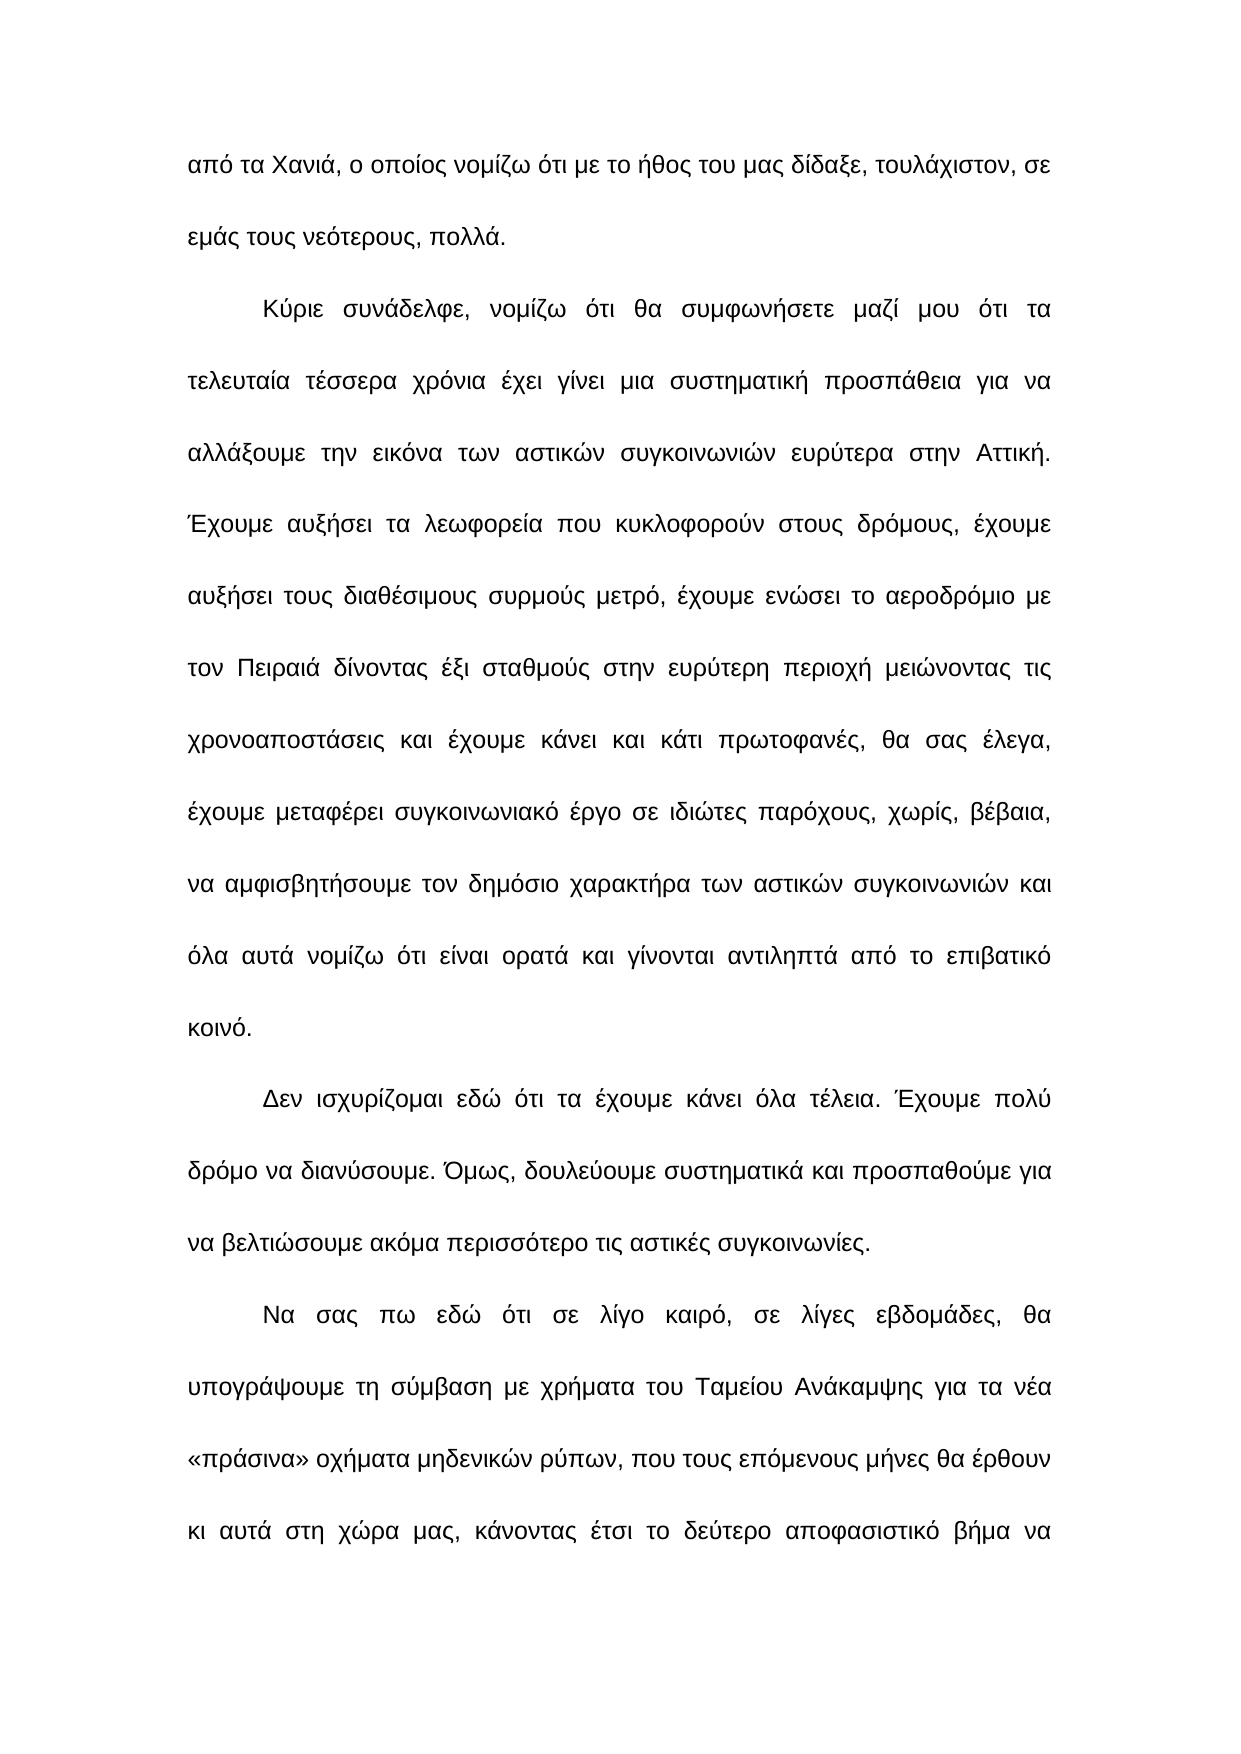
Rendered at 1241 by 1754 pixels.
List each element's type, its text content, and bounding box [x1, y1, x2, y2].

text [187, 150, 1053, 251]
text Κύριε συνάδελφε, νομίζω ότι θα συμφωνήσετε μαζί μου ότι τα τελευταία τέσσερα χρόνια έχει γίνει μια συστηματική προσπάθεια για να αλλάξουμε την εικόνα των αστικών συγκοινωνιών ευρύτερα στην Αττική. Έχουμε αυξήσει τα λεωφορεία που κυκλοφορούν στους δρόμους, έχουμε αυξήσει τους διαθέσιμους συρμούς μετρό, έχουμε ενώσει το αεροδρόμιο με τον Πειραιά δίνοντας έξι σταθμούς στην ευρύτερη περιοχή μειώνοντας τις χρονοαποστάσεις και έχουμε κάνει και κάτι πρωτοφανές, θα σας έλεγα, έχουμε μεταφέρει συγκοινωνιακό έργο σε ιδιώτες παρόχους, χωρίς, βέβαια, να αμφισβητήσουμε τον δημόσιο χαρακτήρα των αστικών συγκοινωνιών και όλα αυτά νομίζω ότι είναι ορατά και γίνονται αντιληπτά από το επιβατικό κοινό. [187, 294, 1053, 1041]
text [187, 1300, 1053, 1544]
text Δεν ισχυρίζομαι εδώ ότι τα έχουμε κάνει όλα τέλεια. Έχουμε πολύ δρόμο να διανύσουμε. Όμως, δουλεύουμε συστηματικά και προσπαθούμε για να βελτιώσουμε ακόμα περισσότερο τις αστικές συγκοινωνίες. [187, 1084, 1053, 1257]
